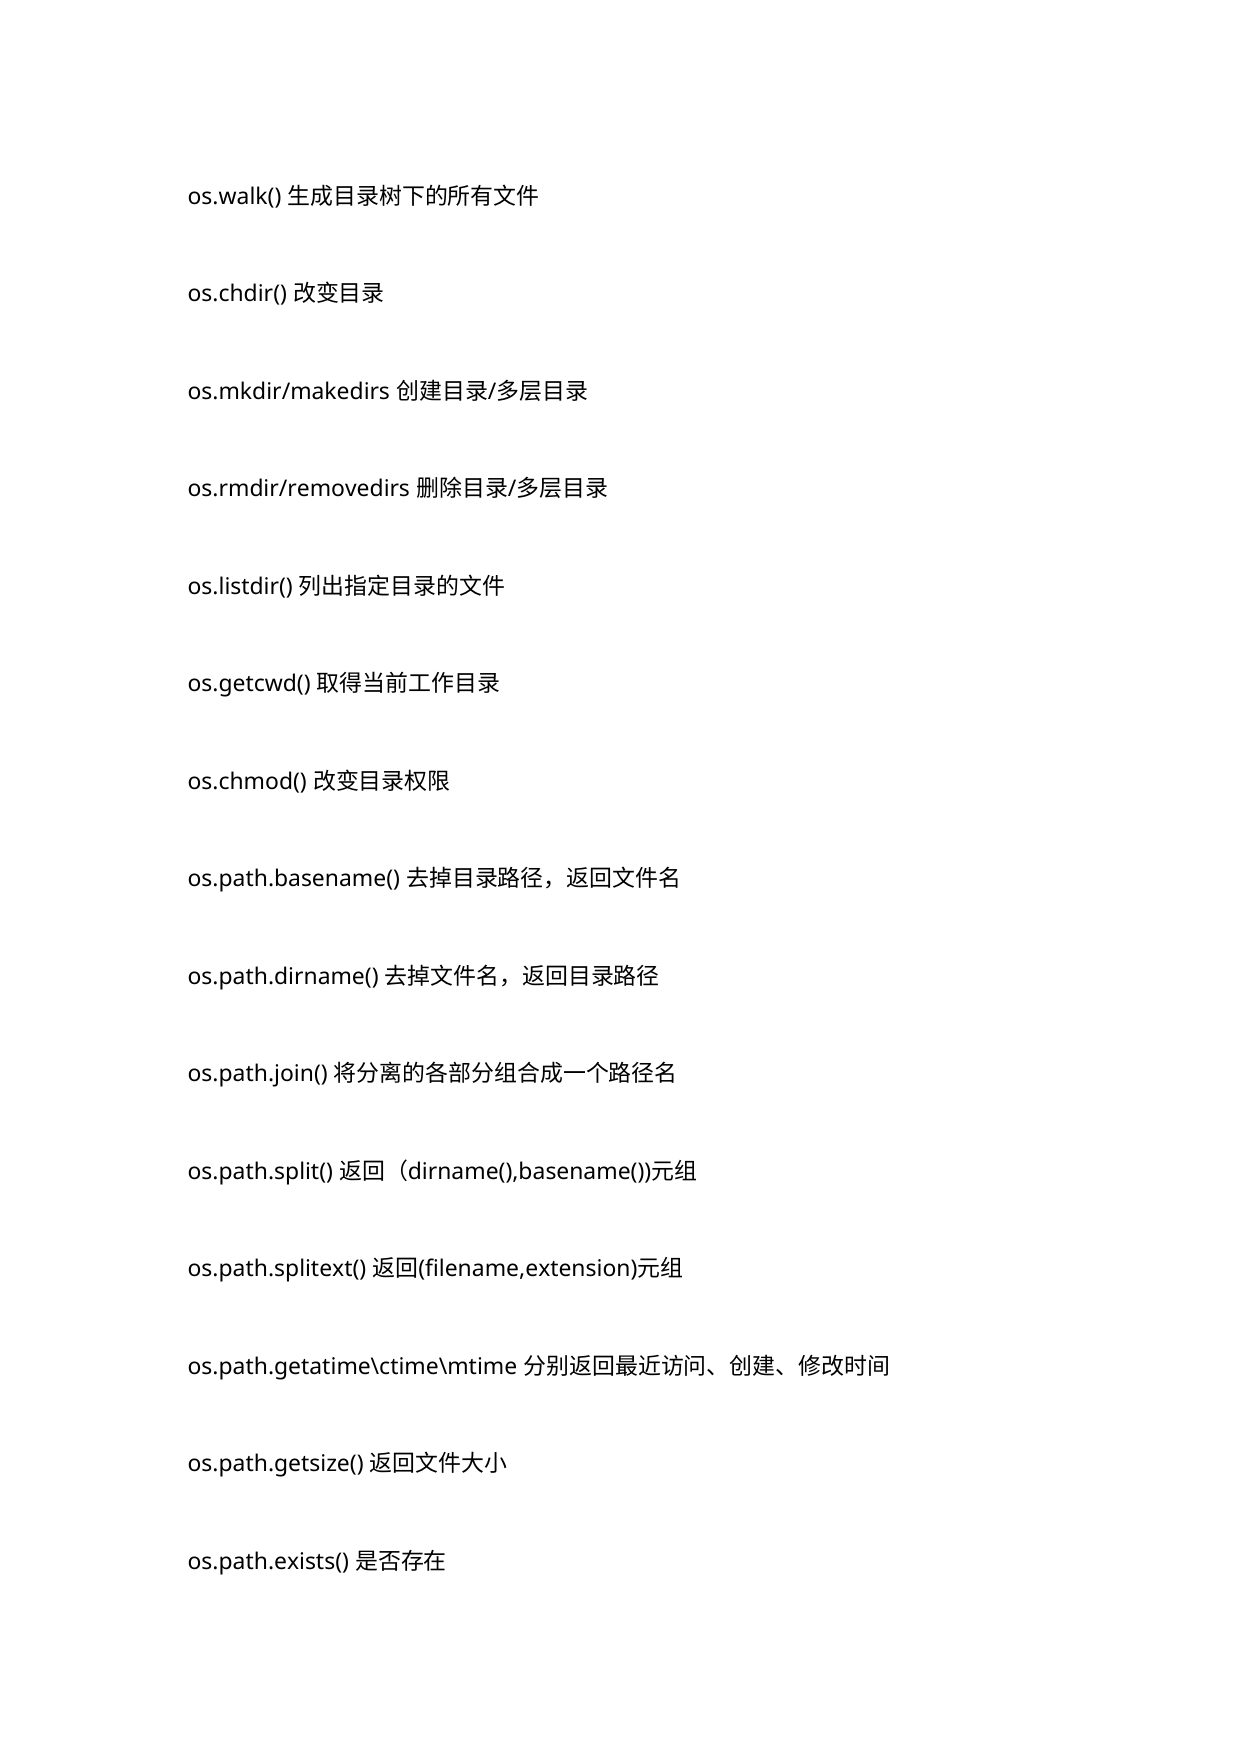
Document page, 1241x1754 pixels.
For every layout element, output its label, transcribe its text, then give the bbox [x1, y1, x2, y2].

text os.rmdir/removedirs 删除目录/多层目录 [187, 454, 1053, 519]
text os.chmod() 改变目录权限 [187, 747, 1053, 812]
text os.path.basename() 去掉目录路径，返回文件名 [187, 844, 1053, 909]
text os.chdir() 改变目录 [187, 259, 1053, 324]
text os.path.dirname() 去掉文件名，返回目录路径 [187, 942, 1053, 1007]
text os.walk() 生成目录树下的所有文件 [187, 162, 1053, 227]
text os.path.splitext() 返回(filename,extension)元组 [187, 1234, 1053, 1299]
text os.mkdir/makedirs 创建目录/多层目录 [187, 357, 1053, 422]
text os.listdir() 列出指定目录的文件 [187, 552, 1053, 617]
text os.getcwd() 取得当前工作目录 [187, 649, 1053, 714]
text os.path.join() 将分离的各部分组合成一个路径名 [187, 1039, 1053, 1104]
text os.path.getsize() 返回文件大小 [187, 1429, 1053, 1494]
text os.path.split() 返回（dirname(),basename())元组 [187, 1137, 1053, 1202]
text os.path.exists() 是否存在 [187, 1527, 1053, 1592]
text os.path.getatime\ctime\mtime 分别返回最近访问、创建、修改时间 [187, 1332, 1053, 1397]
